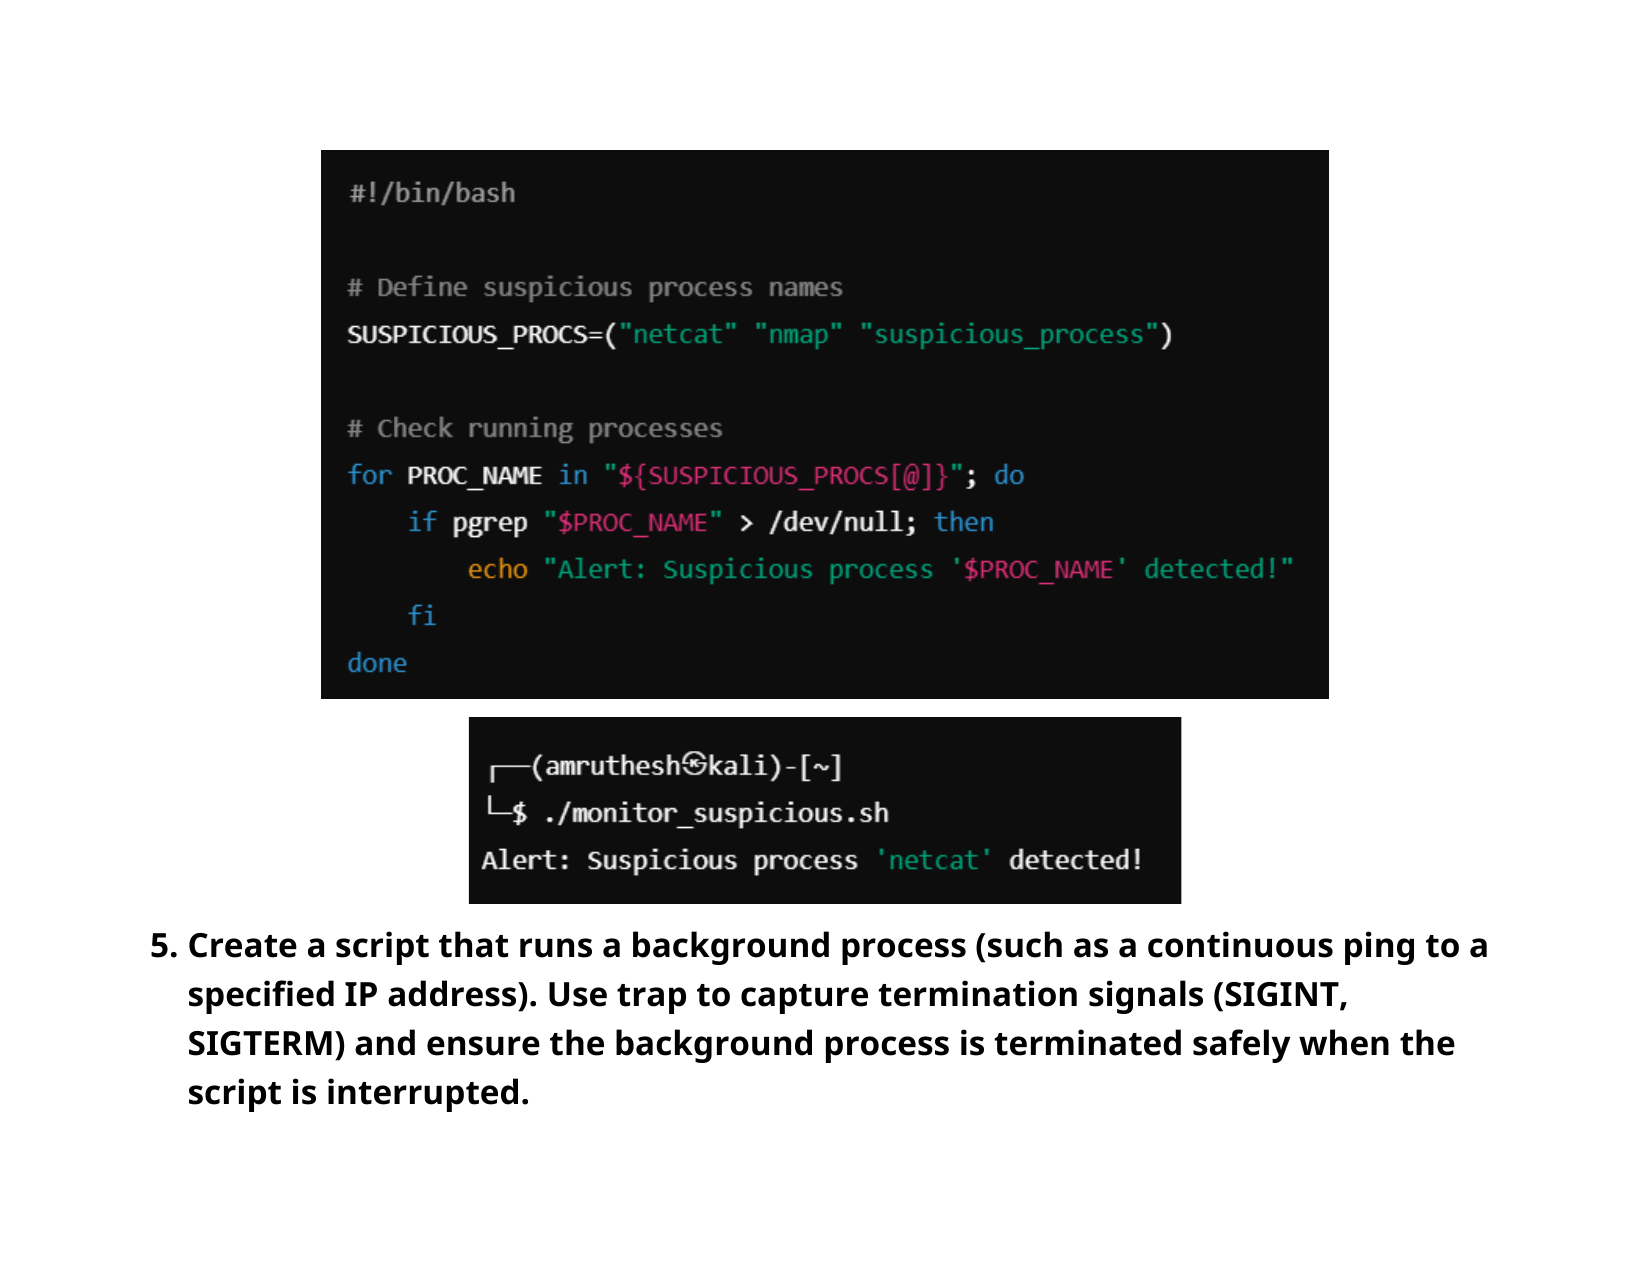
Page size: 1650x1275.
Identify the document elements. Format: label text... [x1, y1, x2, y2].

picture [468, 717, 1182, 904]
list Create a script that runs a background process (such as a continuous ping to a specified IP address). Use trap to capture termination signals (SIGINT, SIGTERM) and ensure the background process is terminated safely when the script is interrupted. [150, 922, 1500, 1114]
picture [321, 150, 1329, 699]
